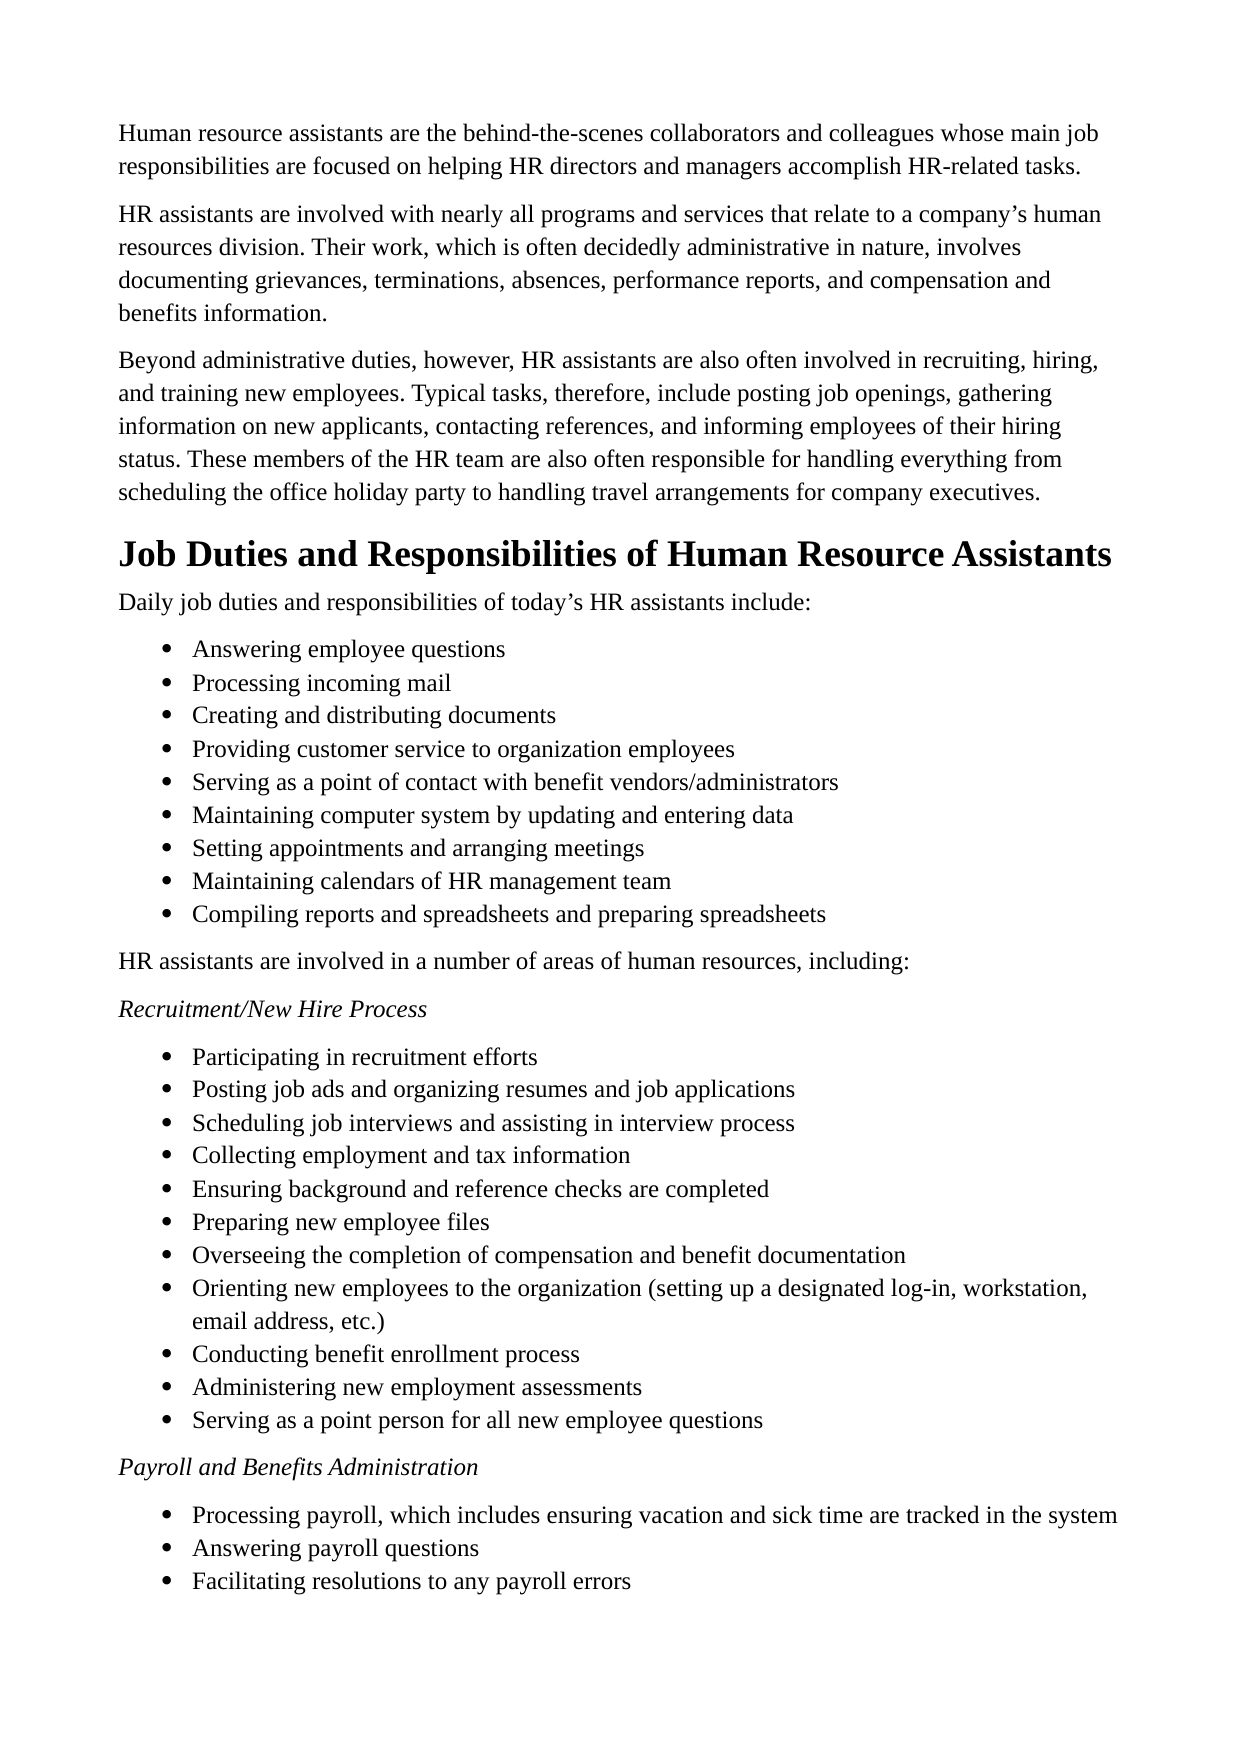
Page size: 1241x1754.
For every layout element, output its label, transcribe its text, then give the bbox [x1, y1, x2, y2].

text Human resource assistants are the behind-the-scenes collaborators and colleagues whose main job responsibilities are focused on helping HR directors and managers accomplish HR-related tasks. [118, 118, 1122, 180]
list Processing incoming mail [162, 668, 1122, 696]
list Overseeing the completion of compensation and benefit documentation [162, 1240, 1122, 1268]
list Compiling reports and spreadsheets and preparing spreadsheets [162, 899, 1122, 927]
list Answering employee questions [162, 634, 1122, 663]
list Participating in recruitment efforts [162, 1042, 1122, 1070]
list Facilitating resolutions to any payroll errors [162, 1566, 1122, 1595]
list Preparing new employee files [162, 1207, 1122, 1235]
list Administering new employment assessments [162, 1372, 1122, 1401]
text Payroll and Benefits Administration [118, 1452, 1122, 1481]
list Serving as a point of contact with benefit vendors/administrators [162, 767, 1122, 795]
list Processing payroll, which includes ensuring vacation and sick time are tracked in the system [162, 1500, 1122, 1529]
list Posting job ads and organizing resumes and job applications [162, 1074, 1122, 1103]
text HR assistants are involved with nearly all programs and services that relate to a company’s human resources division. Their work, which is often decidedly administrative in nature, involves documenting grievances, terminations, absences, performance reports, and compensation and benefits information. [118, 199, 1122, 327]
list Providing customer service to organization employees [162, 734, 1122, 762]
list Setting appointments and arranging meetings [162, 833, 1122, 861]
text Daily job duties and responsibilities of today’s HR assistants include: [118, 587, 1122, 616]
list Orienting new employees to the organization (setting up a designated log-in, workstation, email address, etc.) [162, 1273, 1122, 1334]
list Answering payroll questions [162, 1533, 1122, 1562]
text HR assistants are involved in a number of areas of human resources, including: [118, 946, 1122, 975]
list Creating and distributing documents [162, 701, 1122, 729]
list Serving as a point person for all new employee questions [162, 1405, 1122, 1433]
list Maintaining computer system by updating and entering data [162, 800, 1122, 828]
list Maintaining calendars of HR management team [162, 866, 1122, 894]
text Beyond administrative duties, however, HR assistants are also often involved in recruiting, hiring, and training new employees. Typical tasks, therefore, include posting job openings, gathering information on new applicants, contacting references, and informing employees of their hiring status. These members of the HR team are also often responsible for handling everything from scheduling the office holiday party to handling travel arrangements for company executives. [118, 345, 1122, 506]
list Scheduling job interviews and assisting in interview process [162, 1108, 1122, 1136]
text Recruitment/New Hire Process [118, 994, 1122, 1023]
list Conducting benefit enrollment process [162, 1339, 1122, 1367]
subtitle Job Duties and Responsibilities of Human Resource Assistants [118, 531, 1122, 574]
list Collecting employment and tax information [162, 1141, 1122, 1169]
list Ensuring background and reference checks are completed [162, 1174, 1122, 1202]
